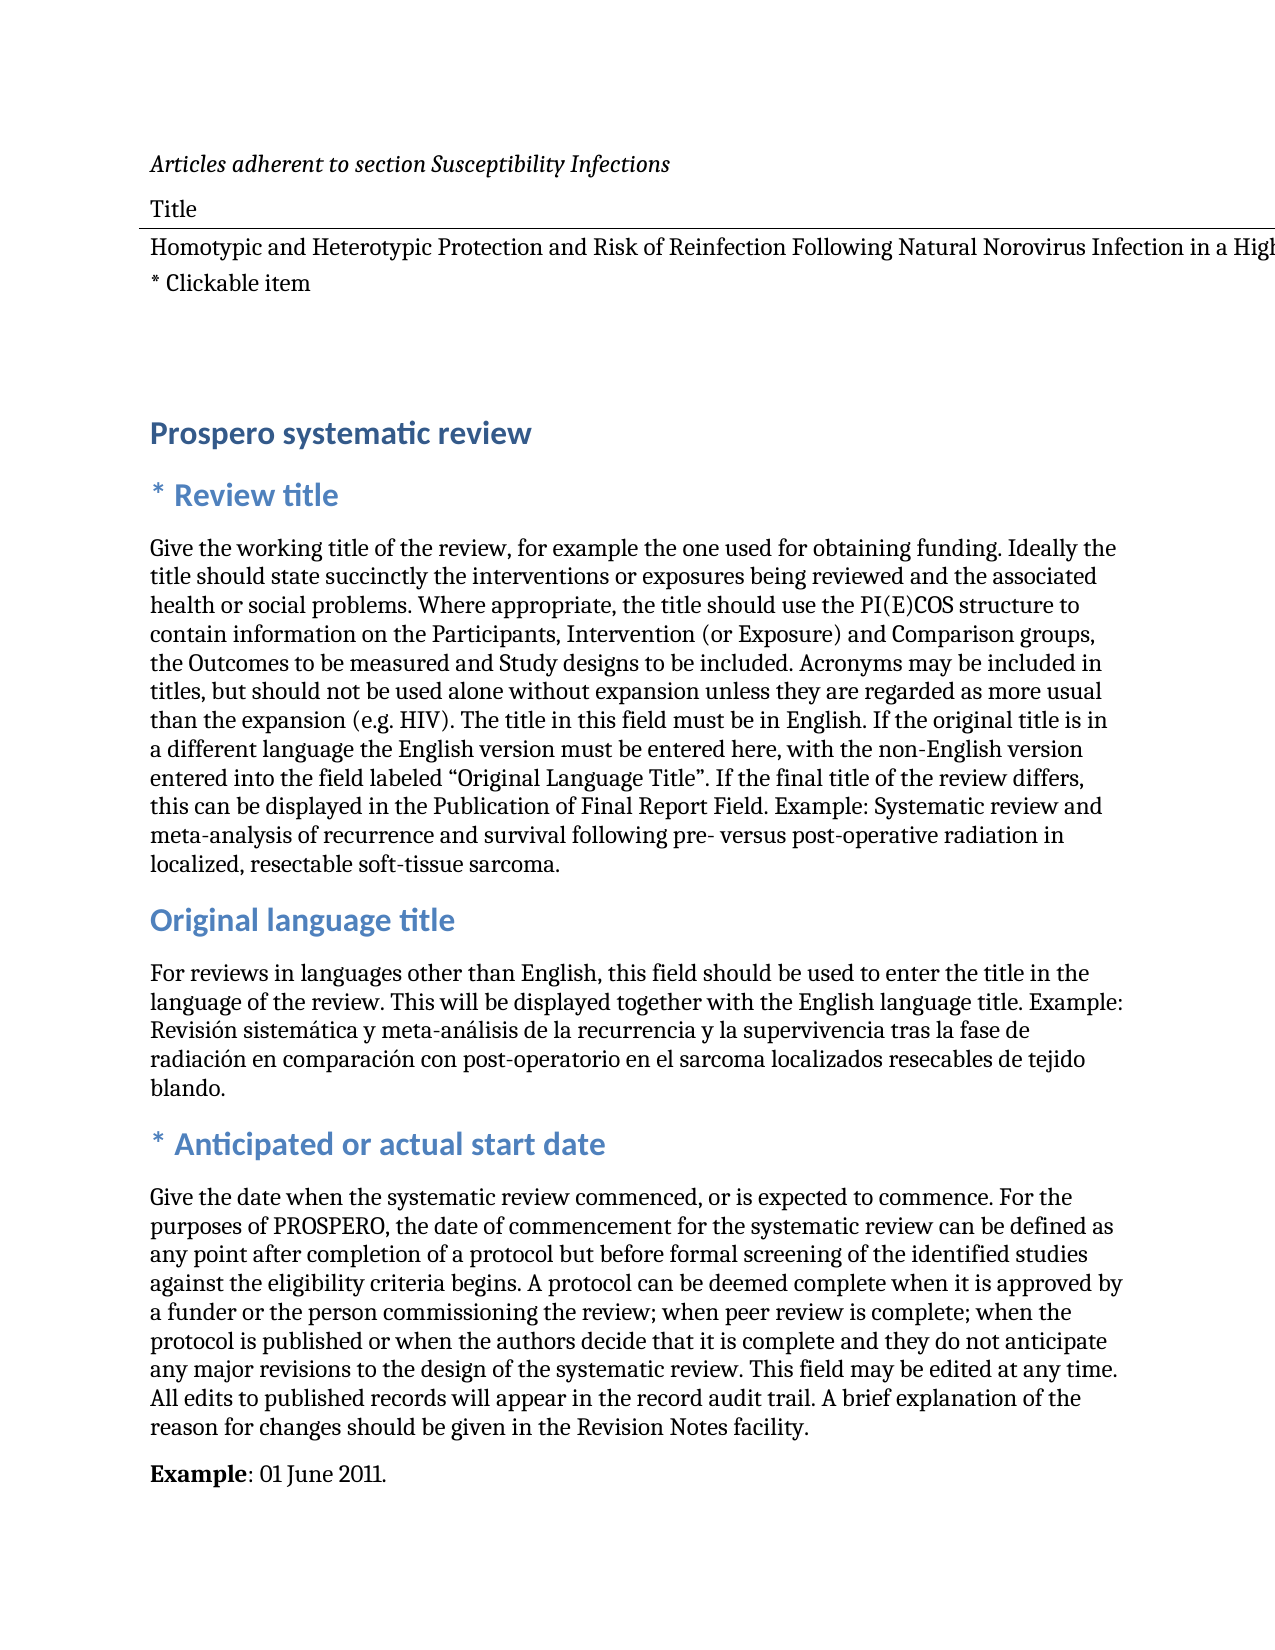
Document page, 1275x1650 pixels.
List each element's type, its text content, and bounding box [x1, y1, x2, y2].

table_cell Homotypic and Heterotypic Protection and Risk of Reinfection Following Natural Norovirus Infection in a Highly Endemic Setting. [139, 229, 1275, 265]
text Give the working title of the review, for example the one used for obtaining funding. Ideally the title should state succinctly the interventions or exposures being reviewed and the associated health or social problems. Where appropriate, the title should use the PI(E)COS structure to contain information on the Participants, Intervention (or Exposure) and Comparison groups, the Outcomes to be measured and Study designs to be included. Acronyms may be included in titles, but should not be used alone without expansion unless they are regarded as more usual than the expansion (e.g. HIV). The title in this field must be in English. If the original title is in a different language the English version must be entered here, with the non-English version entered into the field labeled “Original Language Title”. If the final title of the review differs, this can be displayed in the Publication of Final Report Field. Example: Systematic review and meta-analysis of recurrence and survival following pre- versus post-operative radiation in localized, resectable soft-tissue sarcoma. [150, 533, 1125, 878]
subtitle * Review title [150, 474, 1125, 515]
text Give the date when the systematic review commenced, or is expected to commence. For the purposes of PROSPERO, the date of commencement for the systematic review can be defined as any point after completion of a protocol but before formal screening of the identified studies against the eligibility criteria begins. A protocol can be deemed complete when it is approved by a funder or the person commissioning the review; when peer review is complete; when the protocol is published or when the authors decide that it is complete and they do not anticipate any major revisions to the design of the systematic review. This field may be edited at any time. All edits to published records will appear in the record audit trail. A brief explanation of the reason for changes should be given in the Revision Notes facility. [150, 1183, 1125, 1442]
text Articles adherent to section Susceptibility Infections [150, 150, 1125, 179]
subtitle * Anticipated or actual start date [150, 1123, 1125, 1164]
table_cell * Clickable item [139, 265, 1275, 315]
subtitle Original language title [150, 899, 1125, 940]
text For reviews in languages other than English, this field should be used to enter the title in the language of the review. This will be displayed together with the English language title. Example: Revisión sistemática y meta-análisis de la recurrencia y la supervivencia tras la fase de radiación en comparación con post-operatorio en el sarcoma localizados resecables de tejido blando. [150, 959, 1125, 1102]
text Example: 01 June 2011. [150, 1460, 1125, 1489]
subtitle Prospero systematic review [150, 412, 1125, 453]
table_header Title [139, 191, 1275, 227]
